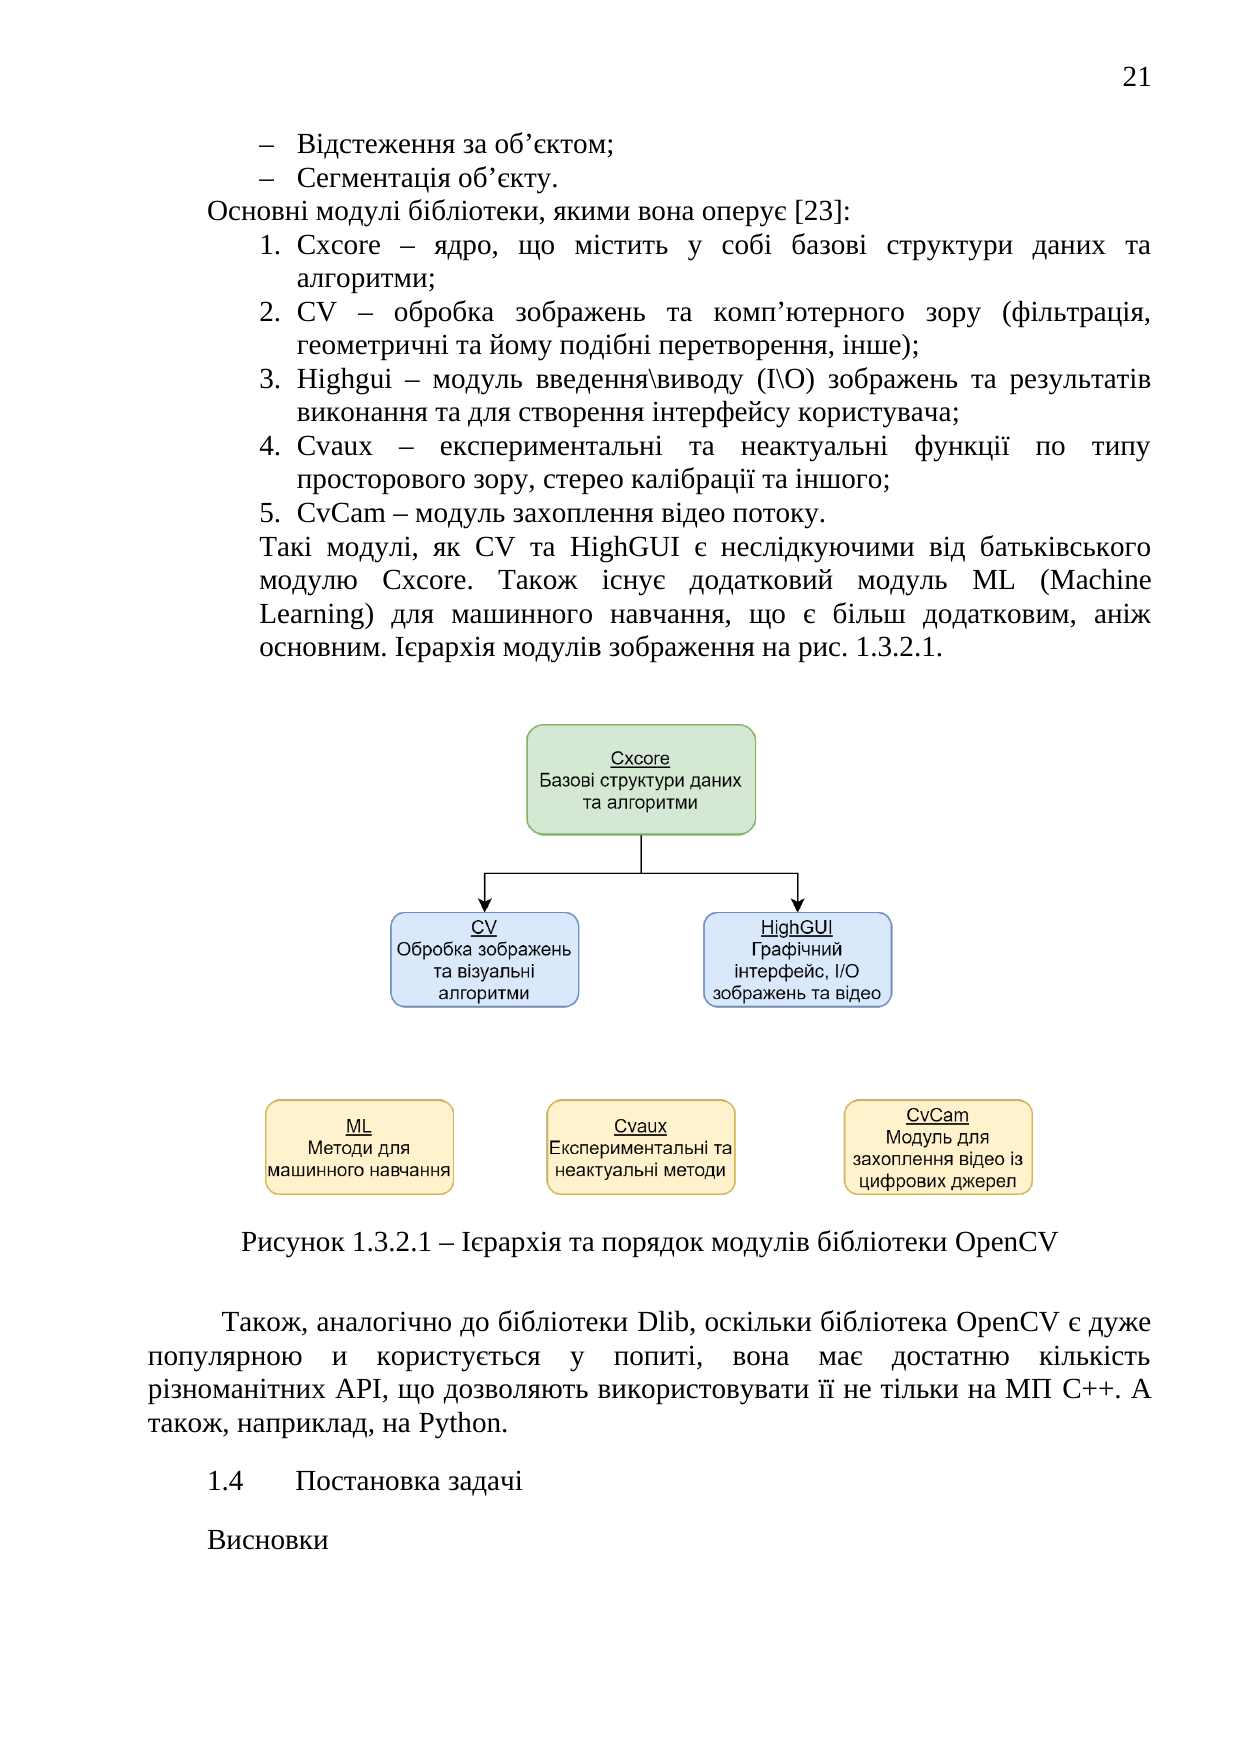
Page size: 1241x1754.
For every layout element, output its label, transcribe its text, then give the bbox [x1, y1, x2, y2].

list Highgui – модуль введення\виводу (I\O) зображень та результатів виконання та для створення інтерфейсу користувача; [259, 361, 1152, 428]
list Відстеження за об’єктом; [259, 126, 1152, 160]
list CvCam – модуль захоплення відео потоку. [259, 495, 1152, 529]
text Такі модулі, як CV та HighGUI є неслідкуючими від батьківського модулю Cxcore. Також існує додатковий модуль ML (Machine Learning) для машинного навчання, що є більш додатковим, аніж основним. Ієрархія модулів зображення на рис. 1.3.2.1. [259, 529, 1152, 663]
text Також, аналогічно до бібліотеки Dlib, оскільки бібліотека OpenCV є дуже популярною и користується у попиті, вона має достатню кількість різноманітних API, що дозволяють використовувати її не тільки на МП C++. А також, наприклад, на Python. [148, 1304, 1152, 1438]
text Основні модулі бібліотеки, якими вона оперує [23]: [207, 193, 1152, 227]
list Cxcore – ядро, що містить у собі базові структури даних та алгоритми; [259, 227, 1152, 294]
subtitle Постановка задачі [207, 1463, 1152, 1497]
list CV – обробка зображень та комп’ютерного зору (фільтрація, геометричні та йому подібні перетворення, інше); [259, 294, 1152, 361]
text Рисунок 1.3.2.1 – Ієрархія та порядок модулів бібліотеки OpenCV [148, 1224, 1152, 1258]
picture [249, 708, 1050, 1212]
list Сегментація об’єкту. [259, 160, 1152, 193]
subtitle Висновки [207, 1522, 1152, 1555]
list Cvaux – експериментальні та неактуальні функції по типу просторового зору, стерео калібрації та іншого; [259, 428, 1152, 495]
